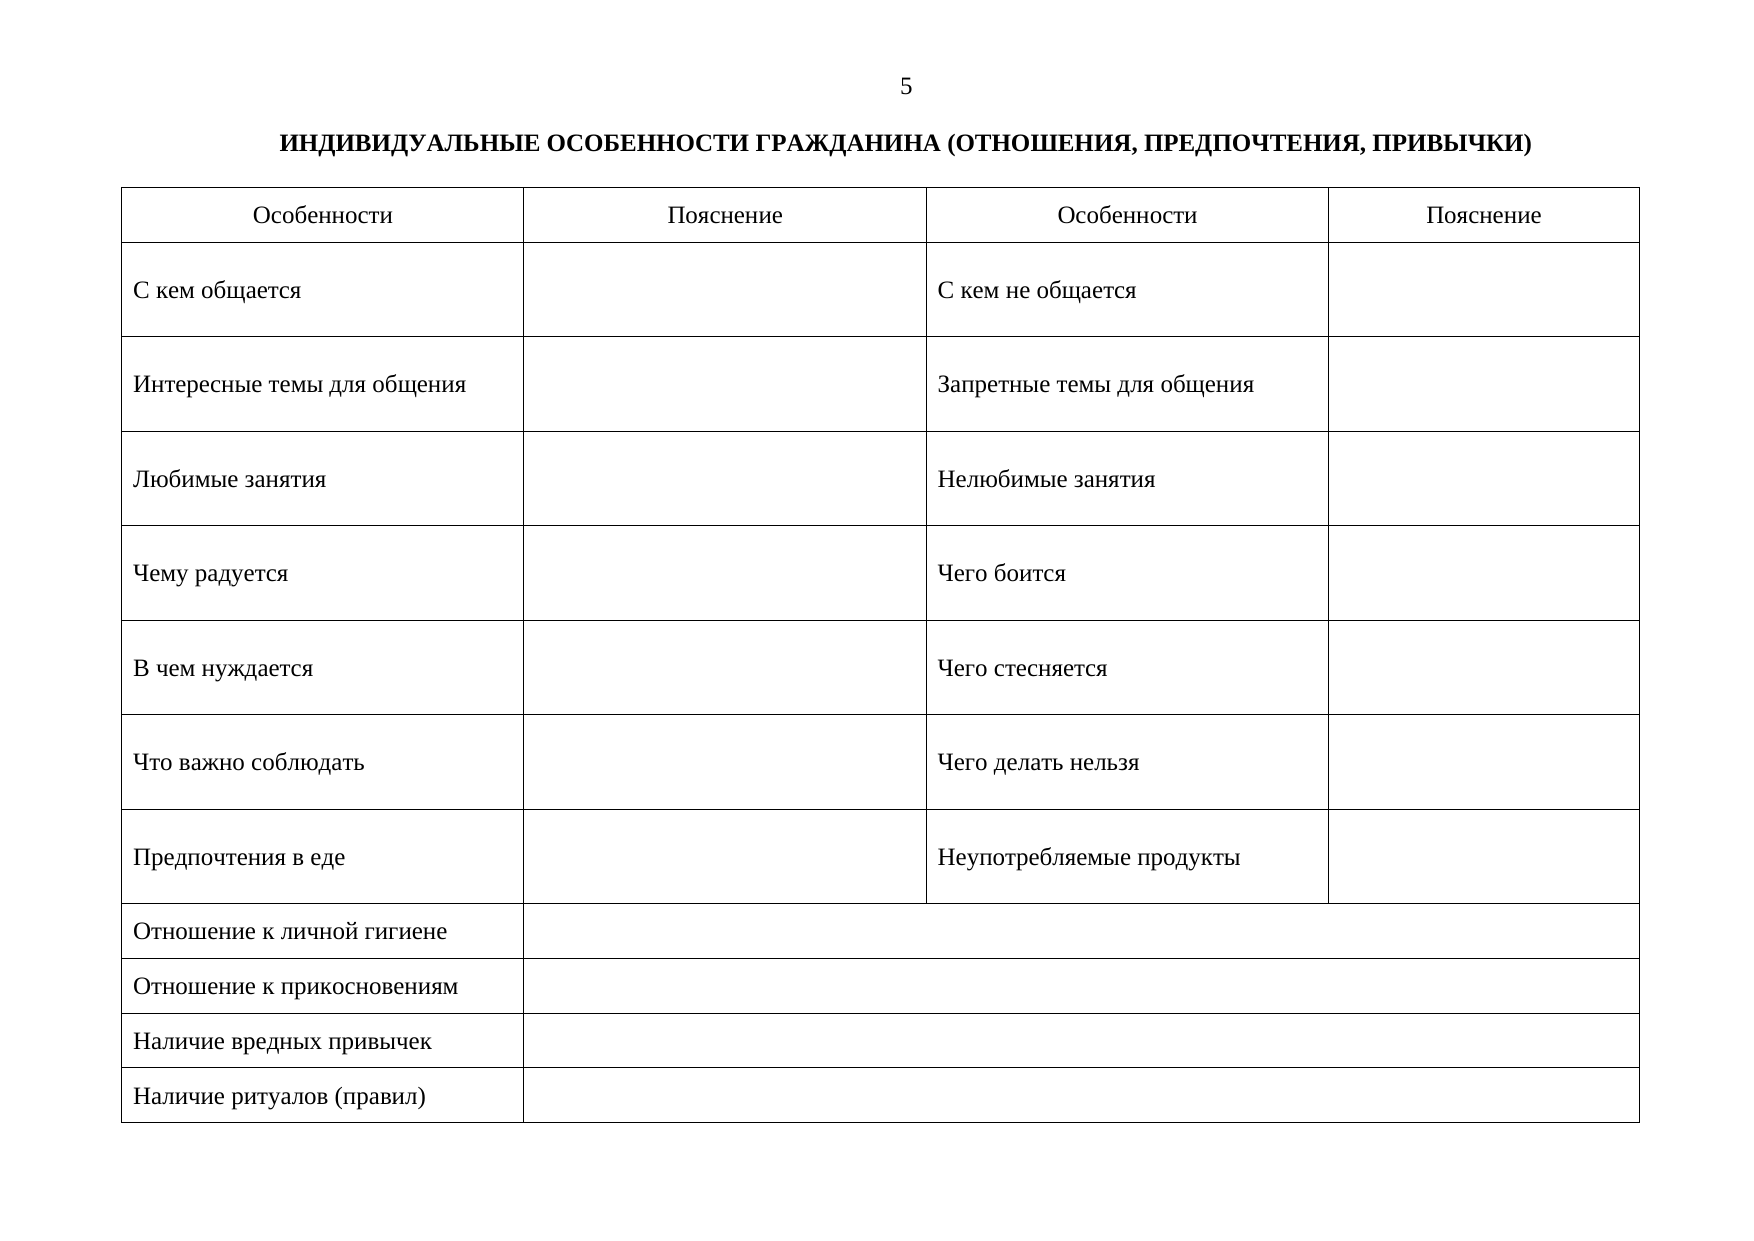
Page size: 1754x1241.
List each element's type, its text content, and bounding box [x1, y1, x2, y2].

table_cell Интересные темы для общения [122, 337, 523, 431]
table_cell [524, 432, 926, 525]
table_cell Чего делать нельзя [927, 715, 1328, 808]
table_cell С кем общается [122, 243, 523, 336]
table_cell [524, 810, 926, 903]
text ИНДИВИДУАЛЬНЫЕ Особенности гражданинА (ОТНОШЕНИЯ, предпочтения, Привычки) [133, 128, 1679, 156]
table_cell Любимые занятия [122, 432, 523, 525]
table_cell Отношение к личной гигиене [122, 904, 523, 958]
table_cell [524, 337, 926, 431]
table_cell [524, 621, 926, 714]
table_cell Запретные темы для общения [927, 337, 1328, 431]
table_cell В чем нуждается [122, 621, 523, 714]
table_cell [1329, 810, 1639, 903]
table_cell [524, 1068, 1639, 1122]
table_cell [1329, 243, 1639, 336]
table_cell Неупотребляемые продукты [927, 810, 1328, 903]
table_cell Чего боится [927, 526, 1328, 619]
table_cell [524, 959, 1639, 1012]
table_cell Чему радуется [122, 526, 523, 619]
table_cell [524, 715, 926, 808]
table_cell С кем не общается [927, 243, 1328, 336]
table_header Особенности [927, 188, 1328, 242]
table_cell [1329, 432, 1639, 525]
table_cell [1329, 526, 1639, 619]
table_cell [524, 904, 1639, 958]
table_cell [1329, 715, 1639, 808]
table_header Пояснение [1329, 188, 1639, 242]
table_cell [1329, 621, 1639, 714]
table_cell [1329, 337, 1639, 431]
table_cell Предпочтения в еде [122, 810, 523, 903]
table_cell Отношение к прикосновениям [122, 959, 523, 1012]
table_cell [524, 243, 926, 336]
table_header Пояснение [524, 188, 926, 242]
table_cell Что важно соблюдать [122, 715, 523, 808]
table_cell Наличие вредных привычек [122, 1014, 523, 1067]
table_header Особенности [122, 188, 523, 242]
table_cell Нелюбимые занятия [927, 432, 1328, 525]
table_cell [524, 1014, 1639, 1067]
table_cell Чего стесняется [927, 621, 1328, 714]
table_cell [524, 526, 926, 619]
table_cell Наличие ритуалов (правил) [122, 1068, 523, 1122]
